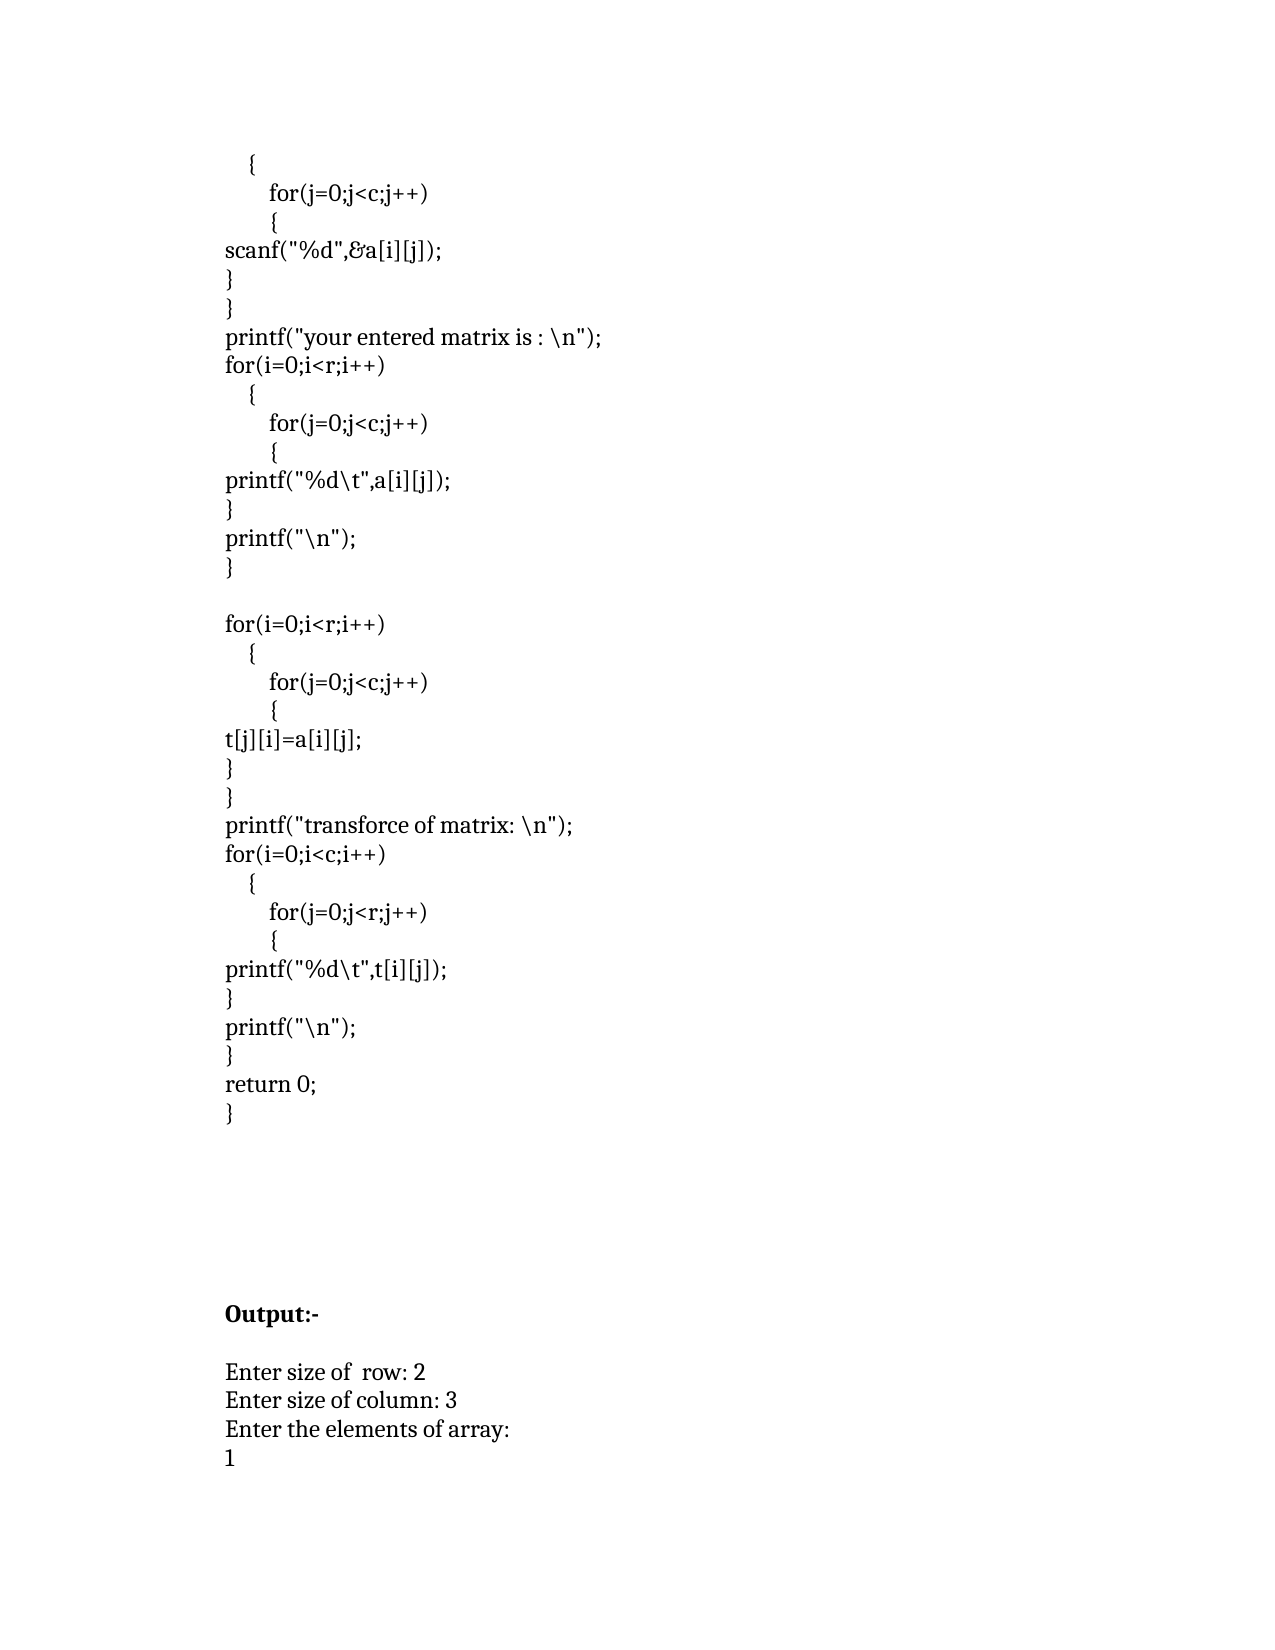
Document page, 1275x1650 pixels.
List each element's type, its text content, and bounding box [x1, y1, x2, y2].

list for(j=0;j<c;j++) [225, 667, 1125, 696]
list printf("%d\t",t[i][j]); [225, 955, 1125, 984]
list Output:- [225, 1300, 1125, 1329]
list for(i=0;i<c;i++) [225, 840, 1125, 869]
list } [225, 1099, 1125, 1127]
list printf("\n"); [225, 524, 1125, 552]
list { [225, 869, 1125, 897]
list printf("\n"); [225, 1012, 1125, 1041]
list for(j=0;j<c;j++) [225, 179, 1125, 207]
list { [225, 639, 1125, 667]
list } [225, 265, 1125, 294]
list { [225, 696, 1125, 725]
list { [225, 437, 1125, 466]
list { [225, 380, 1125, 409]
list } [225, 754, 1125, 782]
list Enter size of row: 2 [225, 1357, 1125, 1386]
list } [225, 984, 1125, 1012]
list return 0; [225, 1070, 1125, 1099]
list } [225, 782, 1125, 811]
list } [225, 552, 1125, 581]
list Enter size of column: 3 [225, 1386, 1125, 1415]
list for(i=0;i<r;i++) [225, 610, 1125, 639]
list for(j=0;j<r;j++) [225, 897, 1125, 926]
list { [225, 207, 1125, 236]
list { [225, 926, 1125, 955]
list { [225, 150, 1125, 179]
list } [225, 495, 1125, 524]
list t[j][i]=a[i][j]; [225, 725, 1125, 754]
list printf("transforce of matrix: \n"); [225, 811, 1125, 840]
list printf("%d\t",a[i][j]); [225, 466, 1125, 495]
list } [225, 1041, 1125, 1070]
list scanf("%d",&a[i][j]); [225, 236, 1125, 265]
list for(j=0;j<c;j++) [225, 409, 1125, 437]
list } [225, 294, 1125, 322]
list printf("your entered matrix is : \n"); [225, 322, 1125, 351]
list for(i=0;i<r;i++) [225, 351, 1125, 380]
list 1 [225, 1444, 1125, 1472]
list Enter the elements of array: [225, 1415, 1125, 1444]
